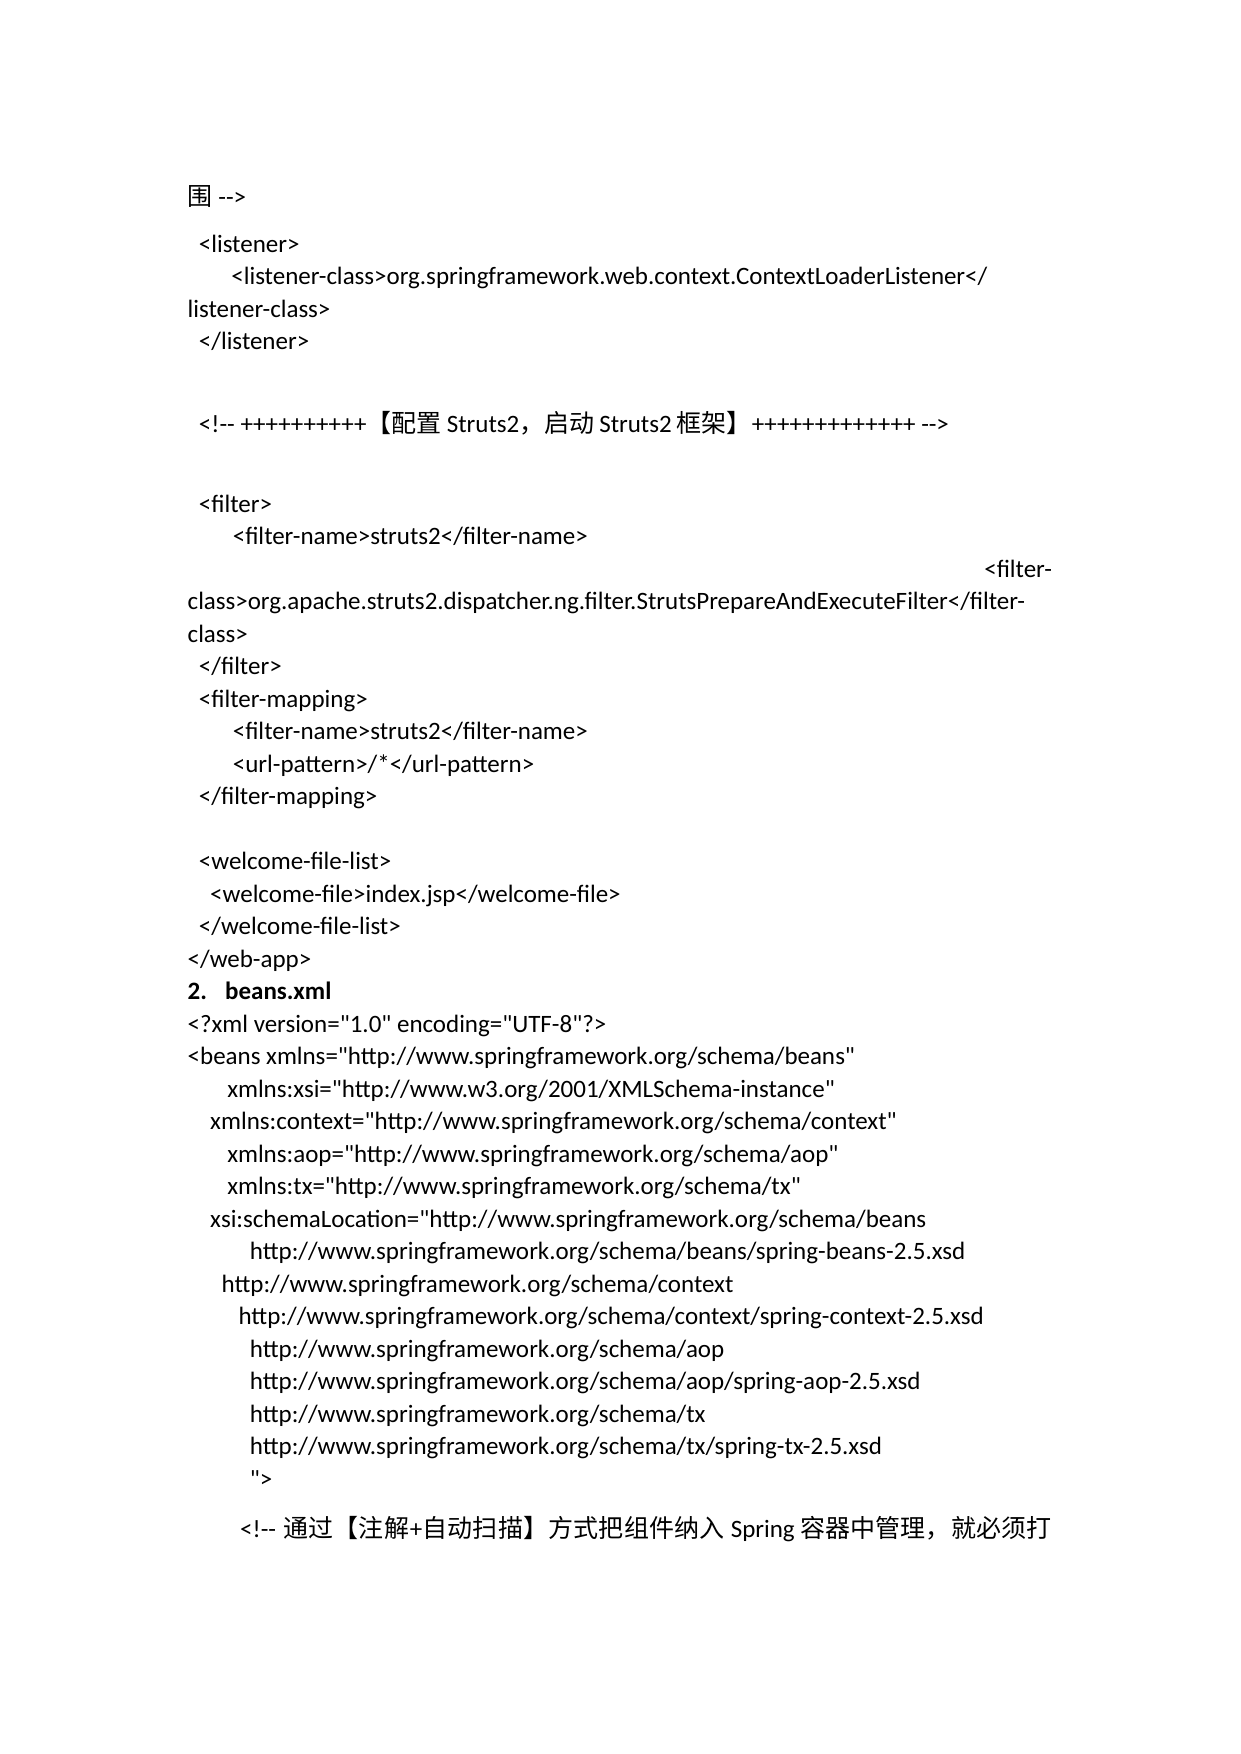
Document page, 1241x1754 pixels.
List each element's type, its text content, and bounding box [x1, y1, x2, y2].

text <url-pattern>/*</url-pattern> [187, 747, 1053, 779]
text <filter-name>struts2</filter-name> [187, 519, 1053, 552]
text <listener-class>org.springframework.web.context.ContextLoaderListener</listener-class> [187, 259, 1053, 324]
text <welcome-file>index.jsp</welcome-file> [187, 877, 1053, 909]
text http://www.springframework.org/schema/tx [187, 1397, 1053, 1429]
text http://www.springframework.org/schema/context/spring-context-2.5.xsd [187, 1299, 1053, 1332]
text http://www.springframework.org/schema/tx/spring-tx-2.5.xsd [187, 1429, 1053, 1462]
text xsi:schemaLocation="http://www.springframework.org/schema/beans [187, 1202, 1053, 1234]
text <!-- ++++++++++【配置Struts2，启动Struts2框架】+++++++++++++ --> [187, 389, 1053, 454]
text "> [187, 1462, 1053, 1494]
text xmlns:aop="http://www.springframework.org/schema/aop" [187, 1137, 1053, 1169]
text http://www.springframework.org/schema/context [187, 1267, 1053, 1299]
list beans.xml [187, 974, 1053, 1007]
text <filter-mapping> [187, 682, 1053, 714]
text http://www.springframework.org/schema/beans/spring-beans-2.5.xsd [187, 1234, 1053, 1267]
text xmlns:xsi="http://www.w3.org/2001/XMLSchema-instance" [187, 1072, 1053, 1104]
text <welcome-file-list> [187, 844, 1053, 877]
text xmlns:tx="http://www.springframework.org/schema/tx" [187, 1169, 1053, 1202]
text </filter> [187, 649, 1053, 682]
text </listener> [187, 324, 1053, 357]
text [187, 1494, 1053, 1559]
text xmlns:context="http://www.springframework.org/schema/context" [187, 1104, 1053, 1137]
text <listener> [187, 227, 1053, 259]
text http://www.springframework.org/schema/aop [187, 1332, 1053, 1364]
text <filter-class>org.apache.struts2.dispatcher.ng.filter.StrutsPrepareAndExecuteFilter</filter-class> [187, 552, 1053, 649]
text <beans xmlns="http://www.springframework.org/schema/beans" [187, 1039, 1053, 1072]
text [187, 162, 1053, 227]
text http://www.springframework.org/schema/aop/spring-aop-2.5.xsd [187, 1364, 1053, 1397]
text </welcome-file-list> [187, 909, 1053, 942]
text </filter-mapping> [187, 779, 1053, 812]
text <filter> [187, 487, 1053, 519]
text </web-app> [187, 942, 1053, 974]
text <filter-name>struts2</filter-name> [187, 714, 1053, 747]
text <?xml version="1.0" encoding="UTF-8"?> [187, 1007, 1053, 1039]
